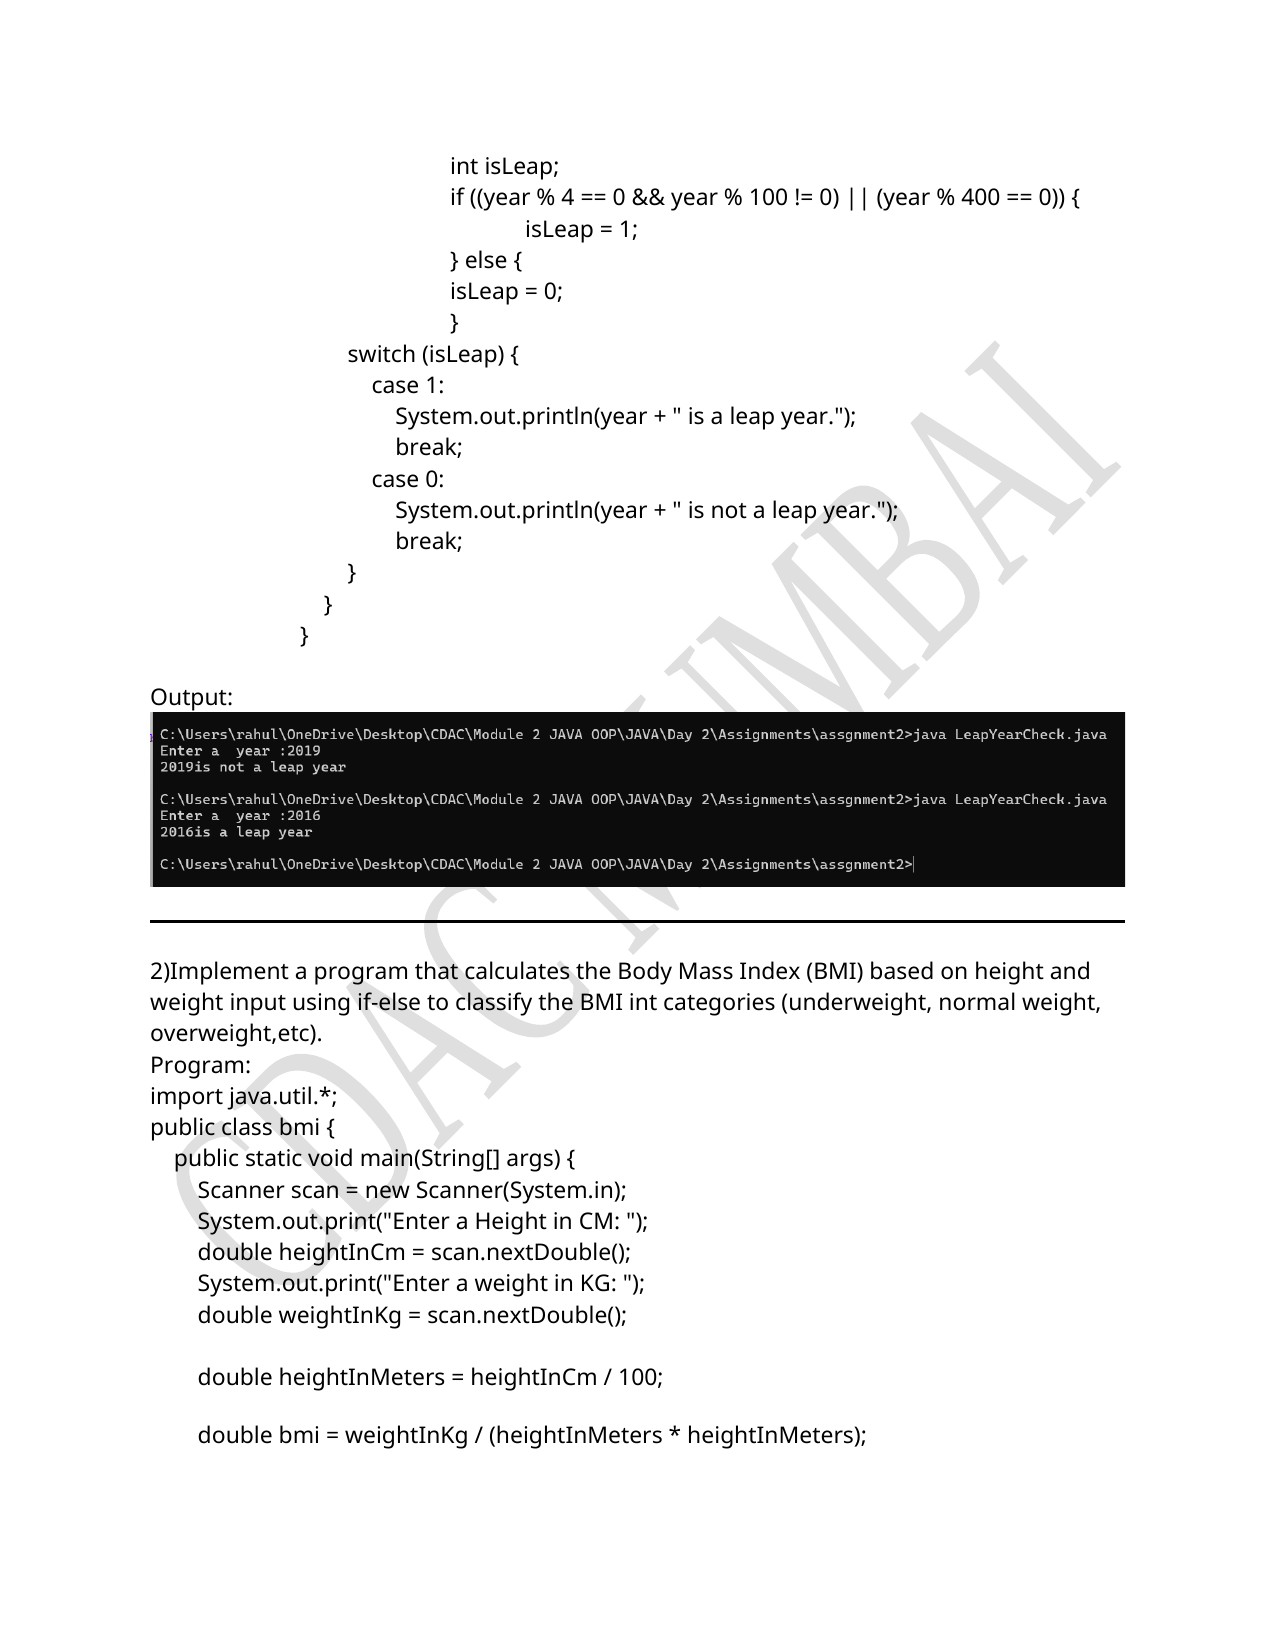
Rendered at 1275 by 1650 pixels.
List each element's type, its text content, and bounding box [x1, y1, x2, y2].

text public class bmi { [150, 1111, 1125, 1142]
text Scanner scan = new Scanner(System.in); [150, 1173, 1125, 1205]
text if ((year % 4 == 0 && year % 100 != 0) || (year % 400 == 0)) { [300, 181, 1125, 212]
text System.out.print("Enter a Height in CM: "); [150, 1205, 1125, 1236]
text isLeap = 0; [300, 275, 1125, 306]
text Output: [150, 681, 1125, 712]
text } [300, 306, 1125, 337]
text break; [300, 525, 1125, 556]
text double bmi = weightInKg / (heightInMeters * heightInMeters); [150, 1419, 1125, 1450]
text int isLeap; [300, 150, 1125, 181]
text Program: [150, 1048, 1125, 1080]
text public static void main(String[] args) { [150, 1142, 1125, 1173]
text } [300, 556, 1125, 587]
text } [300, 619, 1125, 650]
text } [300, 587, 1125, 619]
text case 1: [300, 369, 1125, 400]
text System.out.print("Enter a weight in KG: "); [150, 1267, 1125, 1298]
text break; [300, 431, 1125, 462]
text } else { [300, 244, 1125, 275]
text isLeap = 1; [300, 212, 1125, 244]
text 2)Implement a program that calculates the Body Mass Index (BMI) based on height and weight input using if-else to classify the BMI int categories (underweight, normal weight, overweight,etc). [150, 955, 1125, 1048]
text System.out.println(year + " is not a leap year."); [300, 494, 1125, 525]
text double heightInCm = scan.nextDouble(); [150, 1236, 1125, 1267]
text System.out.println(year + " is a leap year."); [300, 400, 1125, 431]
text case 0: [300, 462, 1125, 494]
picture [150, 712, 1125, 887]
text double weightInKg = scan.nextDouble(); [150, 1298, 1125, 1330]
text switch (isLeap) { [300, 337, 1125, 369]
text import java.util.*; [150, 1080, 1125, 1111]
text double heightInMeters = heightInCm / 100; [150, 1361, 1125, 1392]
